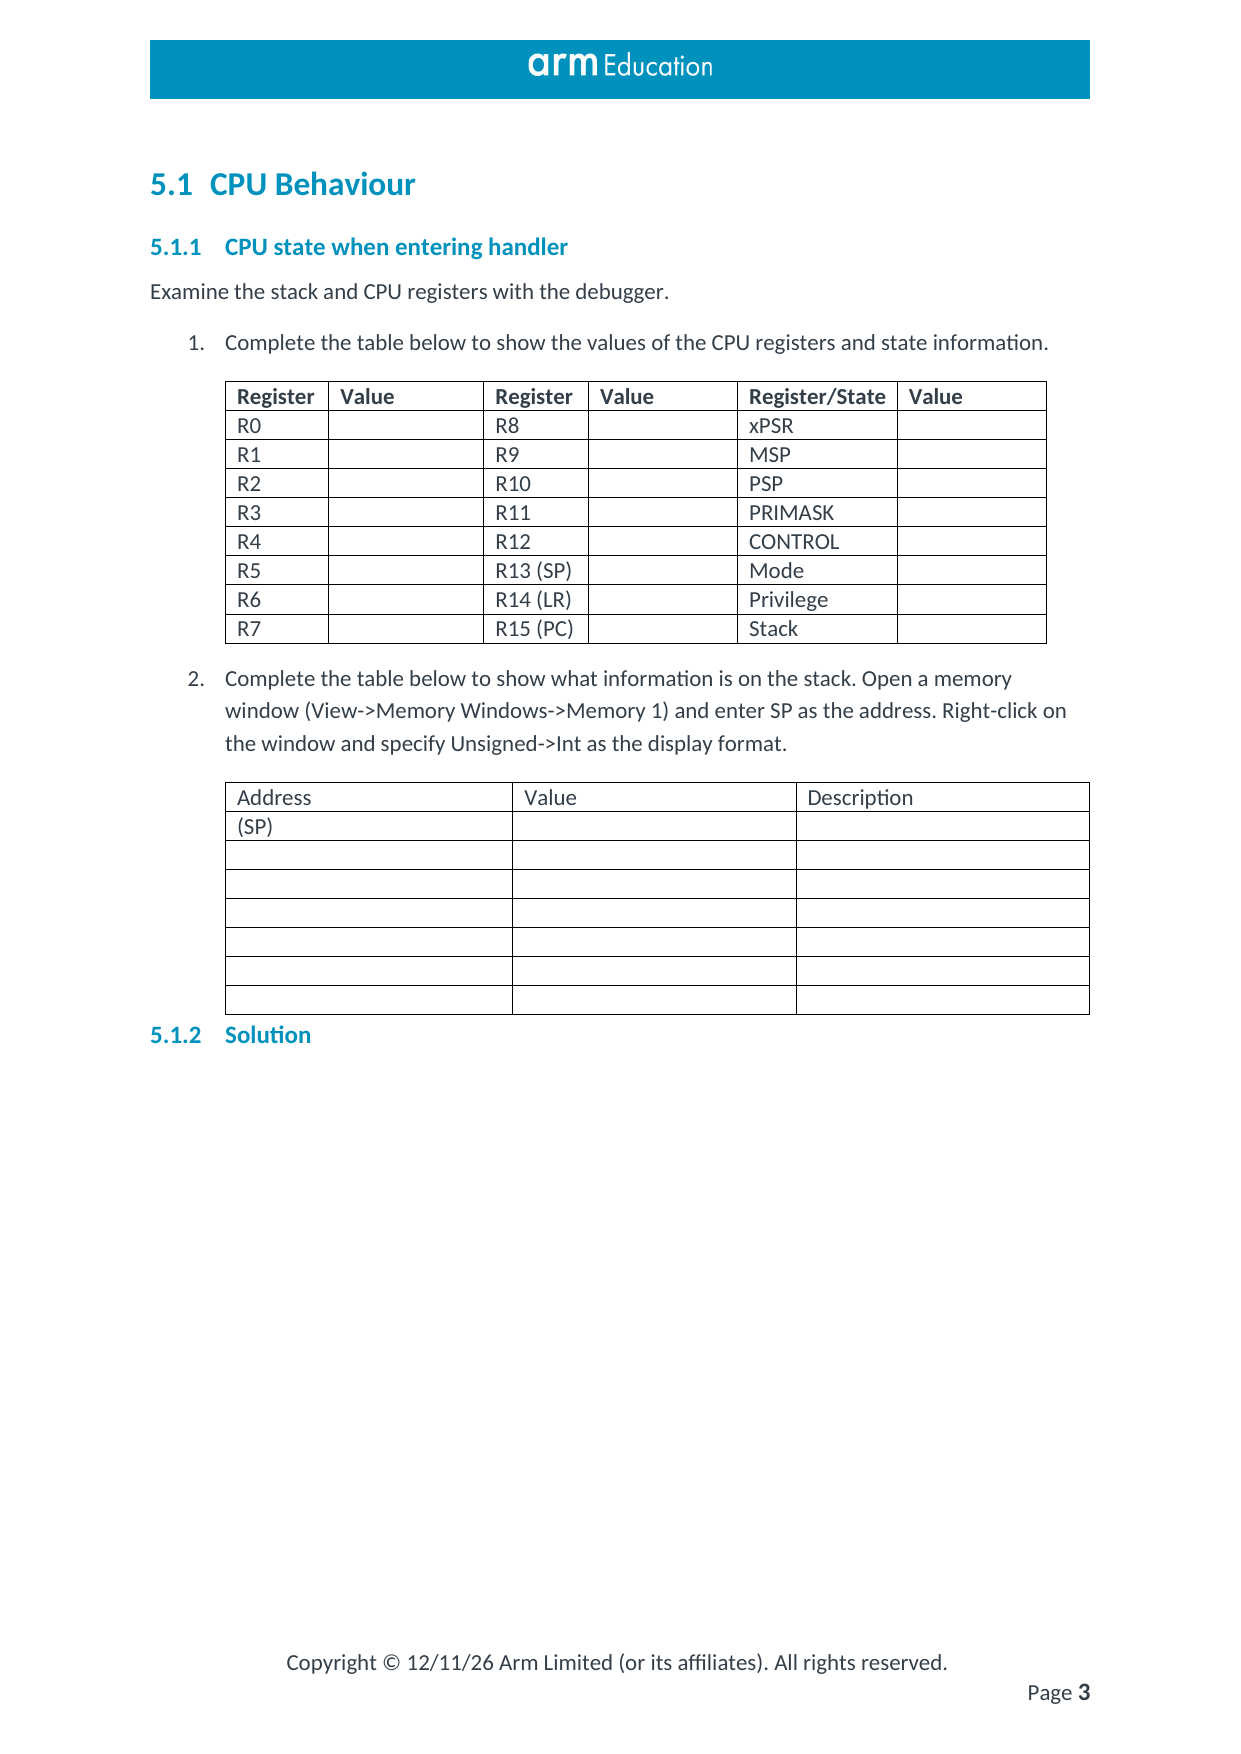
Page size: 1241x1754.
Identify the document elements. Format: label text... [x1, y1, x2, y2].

table_cell [329, 585, 483, 613]
table_cell PSP [738, 469, 897, 497]
picture [675, 58, 679, 75]
table_cell [589, 498, 737, 526]
table_cell [797, 986, 1089, 1014]
table_cell Privilege [738, 585, 897, 613]
table_header Value [589, 382, 737, 410]
table_cell R8 [484, 411, 588, 439]
table_cell [589, 440, 737, 468]
table_cell [797, 957, 1089, 985]
table_cell [589, 585, 737, 613]
table_cell [898, 498, 1046, 526]
picture [554, 54, 566, 75]
table_cell R2 [226, 469, 328, 497]
table_cell R3 [226, 498, 328, 526]
table_header Address [226, 783, 512, 811]
list Complete the table below to show the values of the CPU registers and state information. [187, 328, 1090, 356]
table_cell R15 (PC) [484, 615, 588, 642]
subtitle CPU Behaviour [150, 162, 1090, 203]
table_cell [898, 527, 1046, 555]
subtitle CPU state when entering handler [150, 231, 1090, 262]
table_cell [226, 957, 512, 985]
table_cell [898, 469, 1046, 497]
table_header Register [226, 382, 328, 410]
table_header Register [484, 382, 588, 410]
table_cell [797, 841, 1089, 869]
subtitle Solution [150, 1019, 1090, 1050]
table_cell [226, 841, 512, 869]
table_cell [329, 411, 483, 439]
table_cell xPSR [738, 411, 897, 439]
table_cell [329, 498, 483, 526]
picture [570, 54, 597, 75]
table_cell R0 [226, 411, 328, 439]
table_cell [797, 899, 1089, 927]
table_cell Stack [738, 615, 897, 642]
table_cell R9 [484, 440, 588, 468]
table_cell [513, 812, 796, 840]
table_cell R5 [226, 556, 328, 584]
table_cell [513, 928, 796, 956]
table_cell [898, 615, 1046, 642]
table_cell R7 [226, 615, 328, 642]
table_cell CONTROL [738, 527, 897, 555]
table_cell [513, 899, 796, 927]
table_cell [226, 870, 512, 898]
table_cell [329, 527, 483, 555]
picture [606, 55, 615, 75]
table_cell [226, 986, 512, 1014]
table_cell [898, 585, 1046, 613]
table_cell [797, 812, 1089, 840]
table_header Description [797, 783, 1089, 811]
table_cell Mode [738, 556, 897, 584]
table_cell [513, 957, 796, 985]
table_cell [329, 469, 483, 497]
table_cell [329, 440, 483, 468]
table_cell [898, 440, 1046, 468]
table_cell [513, 986, 796, 1014]
table_cell [797, 928, 1089, 956]
text Examine the stack and CPU registers with the debugger. [150, 277, 1090, 305]
table_cell [589, 411, 737, 439]
table_cell [329, 556, 483, 584]
table_cell R14 (LR) [484, 585, 588, 613]
table_header Register/State [738, 382, 897, 410]
table_cell R1 [226, 440, 328, 468]
table_cell [329, 615, 483, 642]
table_cell [226, 928, 512, 956]
table_cell [226, 899, 512, 927]
table_cell R12 [484, 527, 588, 555]
table_cell R4 [226, 527, 328, 555]
table_cell [797, 870, 1089, 898]
table_cell [589, 469, 737, 497]
table_cell [589, 556, 737, 584]
table_cell R6 [226, 585, 328, 613]
table_cell [898, 556, 1046, 584]
table_cell [513, 841, 796, 869]
table_cell [589, 615, 737, 642]
picture [529, 54, 548, 75]
table_header Value [898, 382, 1046, 410]
table_cell R13 (SP) [484, 556, 588, 584]
table_cell R11 [484, 498, 588, 526]
table_header Value [329, 382, 483, 410]
table_cell PRIMASK [738, 498, 897, 526]
table_cell R10 [484, 469, 588, 497]
table_header Value [513, 783, 796, 811]
table_cell (SP) [226, 812, 512, 840]
table_cell MSP [738, 440, 897, 468]
table_cell [898, 411, 1046, 439]
table_cell [589, 527, 737, 555]
table_cell [513, 870, 796, 898]
list Complete the table below to show what information is on the stack. Open a memory window (View->Memory Windows->Memory 1) and enter SP as the address. Right-click on the window and specify Unsigned->Int as the display format. [187, 664, 1090, 757]
